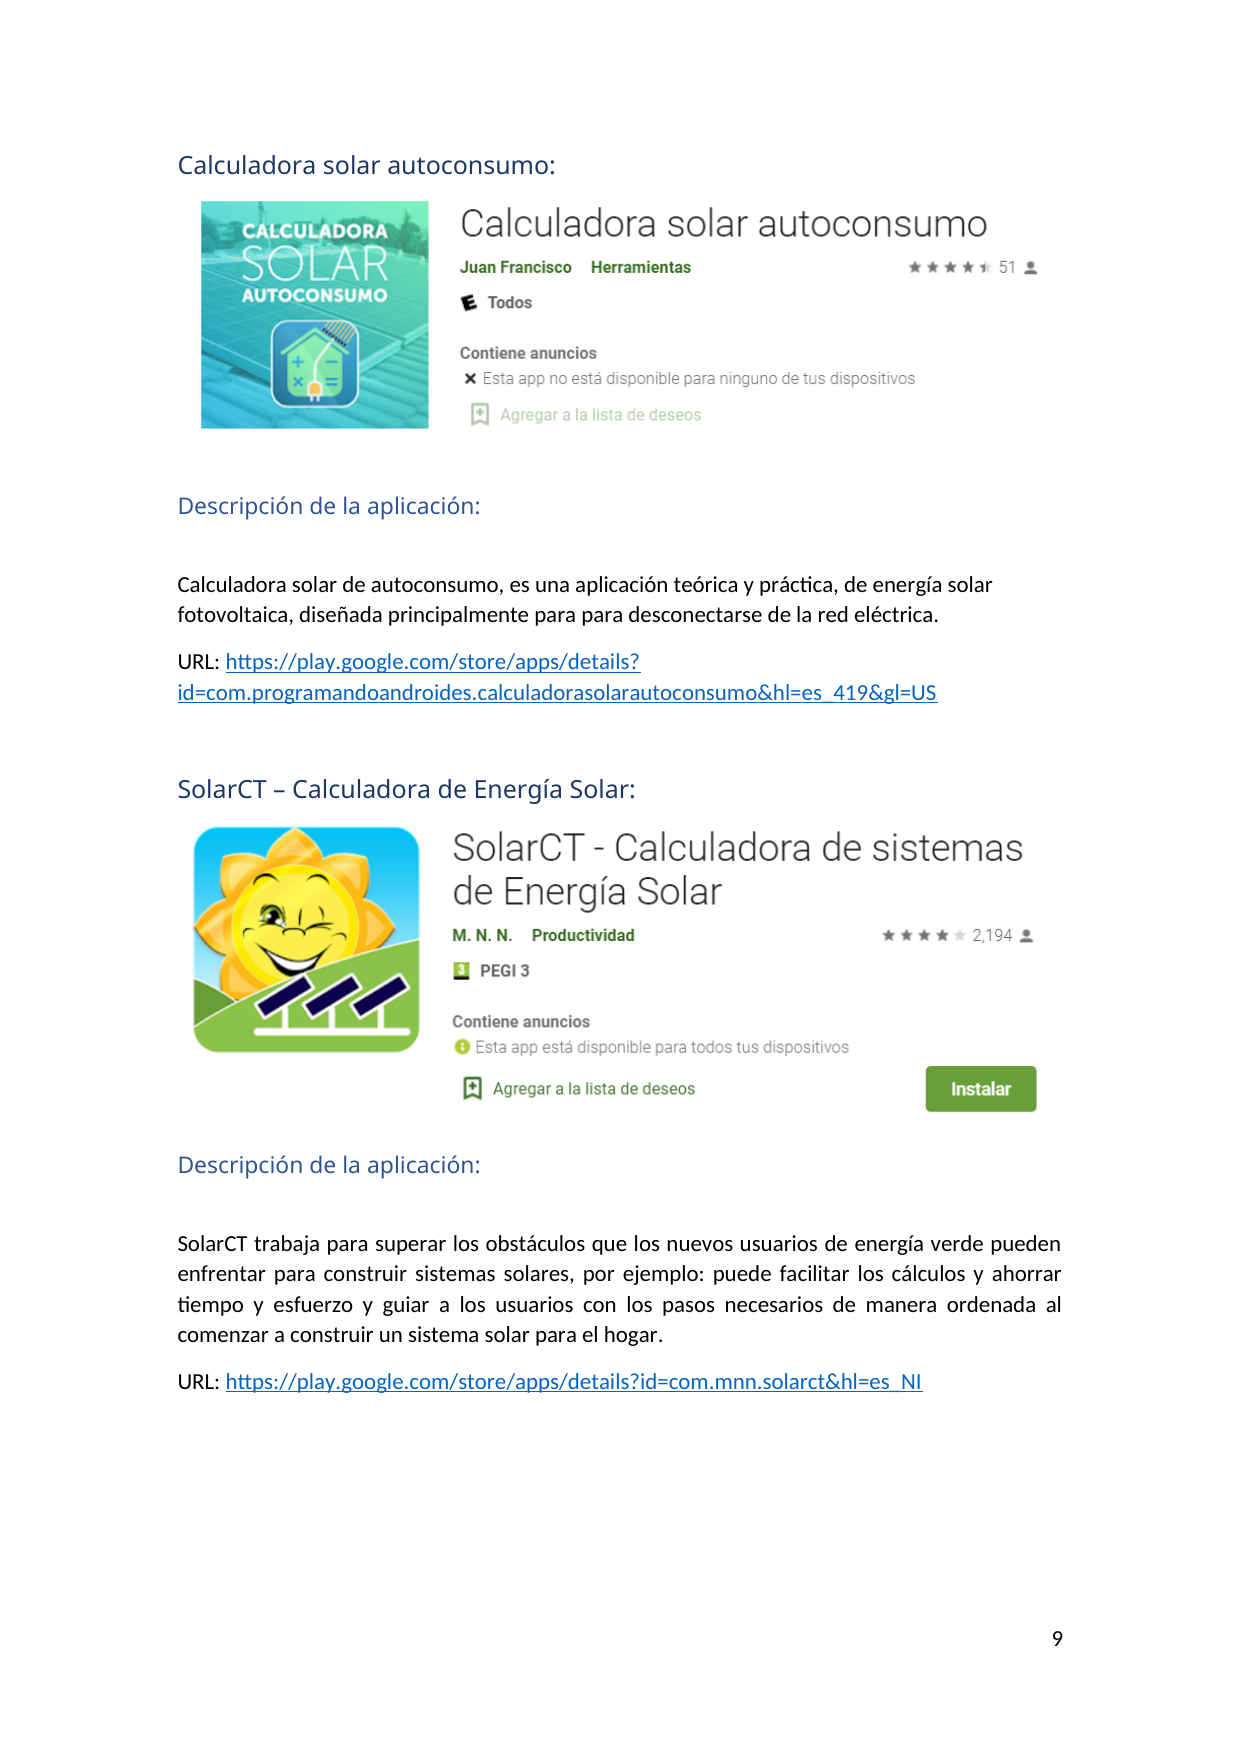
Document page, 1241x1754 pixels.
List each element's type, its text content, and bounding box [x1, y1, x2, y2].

subtitle Descripción de la aplicación: [177, 1149, 1063, 1180]
text SolarCT trabaja para superar los obstáculos que los nuevos usuarios de energía verde pueden enfrentar para construir sistemas solares, por ejemplo: puede facilitar los cálculos y ahorrar tiempo y esfuerzo y guiar a los usuarios con los pasos necesarios de manera ordenada al comenzar a construir un sistema solar para el hogar. [177, 1318, 1063, 1348]
text URL: https://play.google.com/store/apps/details?id=com.programandoandroides.calculadorasolarautoconsumo&hl=es_419&gl=US [177, 647, 1063, 706]
subtitle Calculadora solar autoconsumo: [177, 148, 1063, 182]
text Calculadora solar de autoconsumo, es una aplicación teórica y práctica, de energía solar fotovoltaica, diseñada principalmente para para desconectarse de la red eléctrica. [177, 570, 1063, 629]
picture [177, 808, 1063, 1130]
picture [177, 184, 1063, 471]
subtitle SolarCT – Calculadora de Energía Solar: [177, 771, 1063, 806]
subtitle Descripción de la aplicación: [177, 490, 1063, 521]
text URL: https://play.google.com/store/apps/details?id=com.mnn.solarct&hl=es_NI [225, 1367, 1063, 1395]
